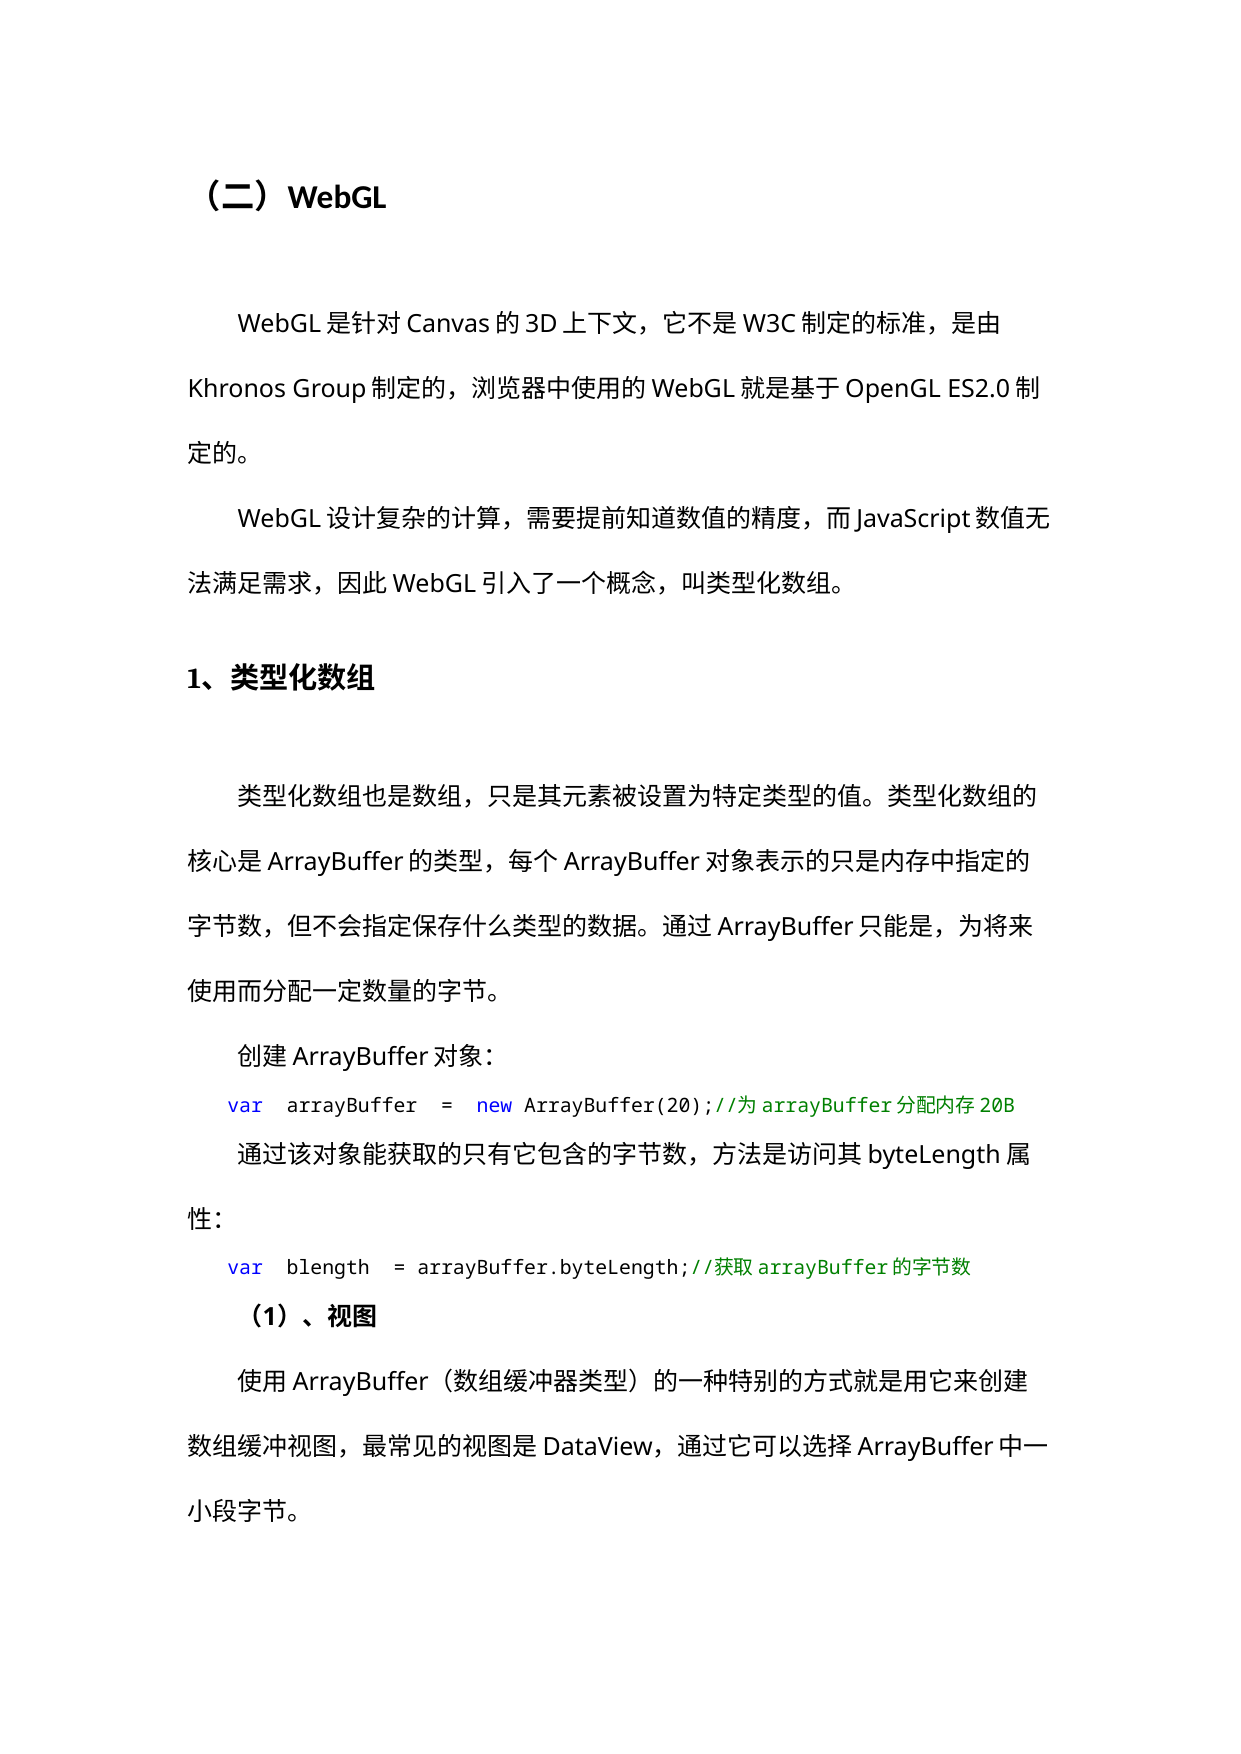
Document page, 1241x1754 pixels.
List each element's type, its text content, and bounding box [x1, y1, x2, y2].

text 使用ArrayBuffer（数组缓冲器类型）的一种特别的方式就是用它来创建数组缓冲视图，最常见的视图是DataView，通过它可以选择ArrayBuffer中一小段字节。 [187, 1347, 1053, 1542]
text WebGL设计复杂的计算，需要提前知道数值的精度，而JavaScript数值无法满足需求，因此WebGL引入了一个概念，叫类型化数组。 [187, 484, 1053, 614]
text 通过该对象能获取的只有它包含的字节数，方法是访问其byteLength属性： [187, 1120, 1053, 1250]
text 类型化数组也是数组，只是其元素被设置为特定类型的值。类型化数组的核心是ArrayBuffer的类型，每个ArrayBuffer对象表示的只是内存中指定的字节数，但不会指定保存什么类型的数据。通过ArrayBuffer只能是，为将来使用而分配一定数量的字节。 [187, 762, 1053, 1022]
text WebGL是针对Canvas的3D上下文，它不是W3C制定的标准，是由Khronos Group制定的，浏览器中使用的WebGL就是基于OpenGL ES2.0制定的。 [187, 289, 1053, 484]
text 创建ArrayBuffer对象： [187, 1022, 1053, 1087]
text （1）、视图 [187, 1282, 1053, 1347]
subtitle （二）WebGL [187, 162, 1053, 227]
text var blength = arrayBuffer.byteLength;//获取arrayBuffer的字节数 [187, 1250, 1053, 1282]
text var arrayBuffer = new ArrayBuffer(20);//为arrayBuffer分配内存20B [187, 1087, 1053, 1120]
subtitle 1、类型化数组 [187, 643, 1053, 708]
